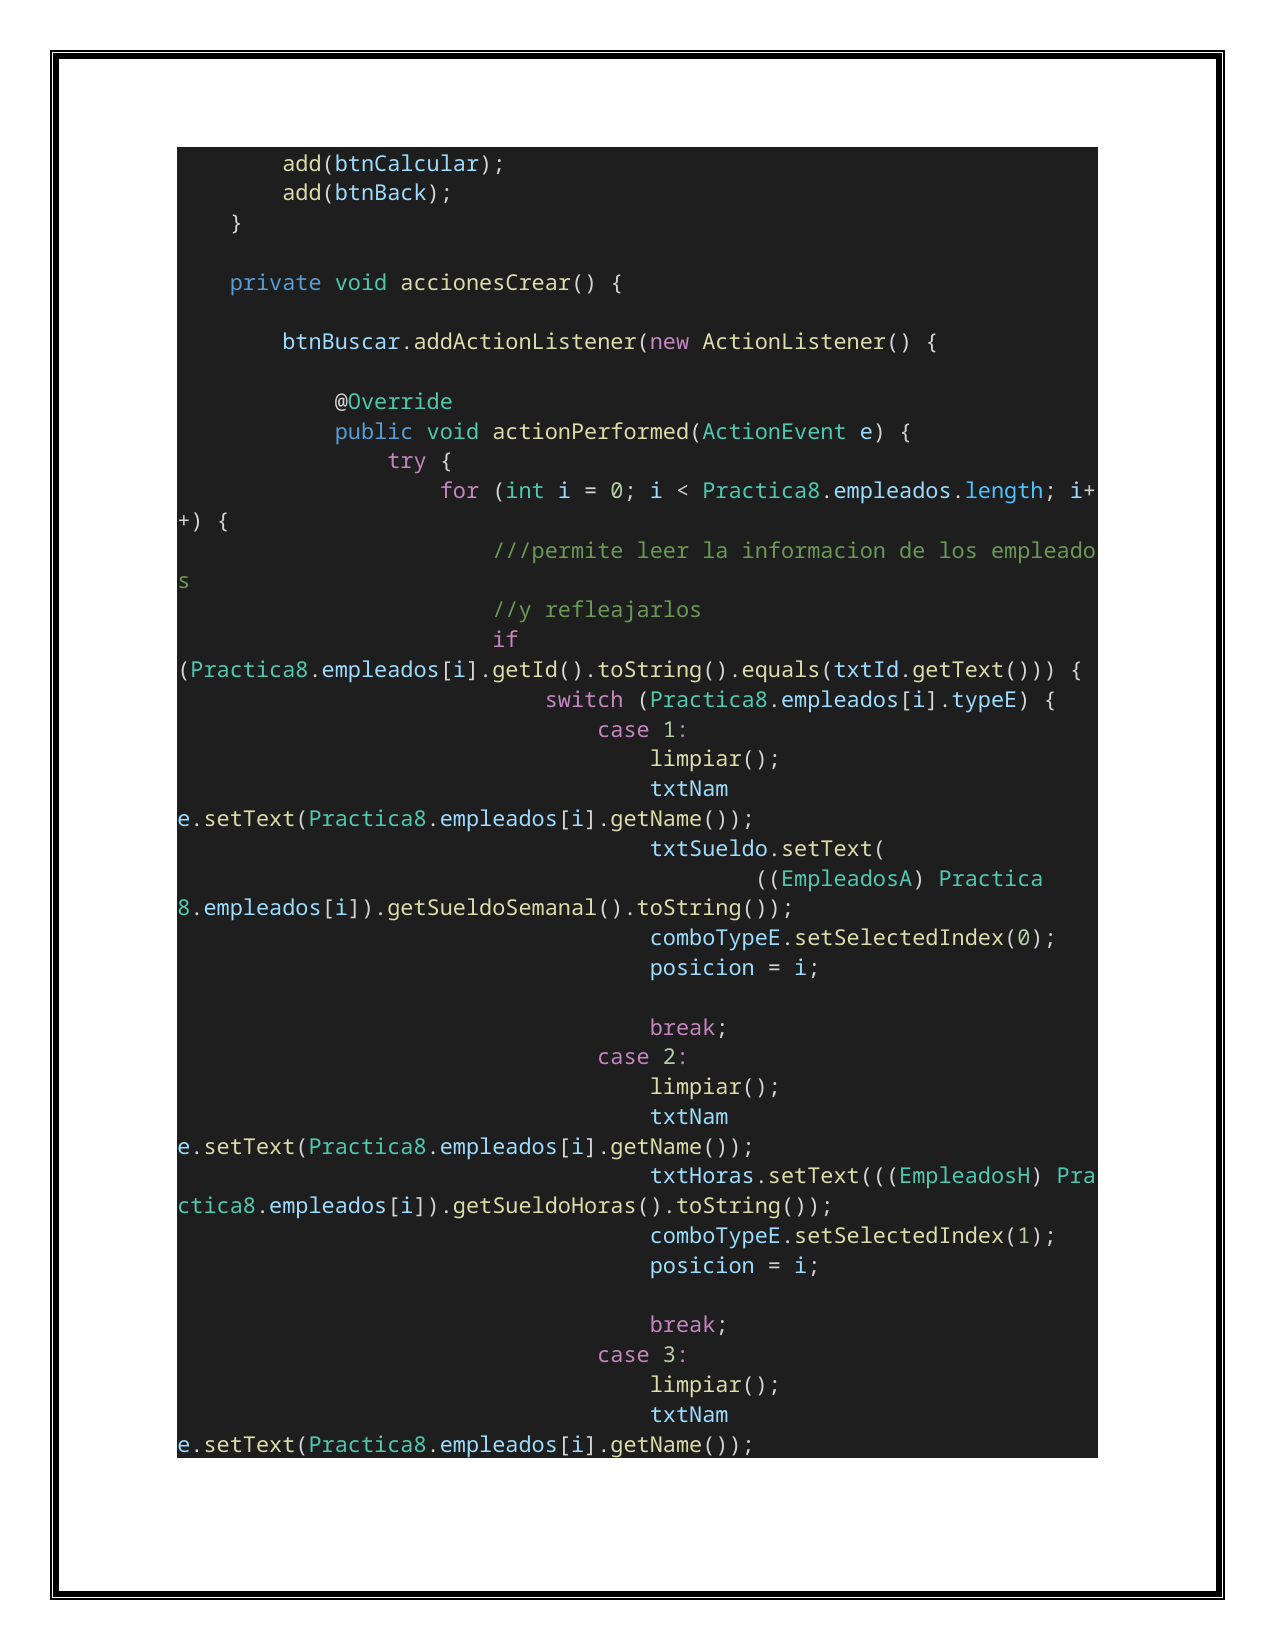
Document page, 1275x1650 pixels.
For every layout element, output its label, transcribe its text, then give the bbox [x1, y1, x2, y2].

text case 2: [177, 1041, 1098, 1071]
text if (Practica8.empleados[i].getId().toString().equals(txtId.getText())) { [177, 624, 1098, 684]
text comboTypeE.setSelectedIndex(0); [177, 922, 1098, 952]
text case 1: [177, 713, 1098, 743]
text add(btnCalcular); [177, 147, 1098, 177]
text for (int i = 0; i < Practica8.empleados.length; i++) { [177, 475, 1098, 535]
text txtName.setText(Practica8.empleados[i].getName()); [177, 773, 1098, 833]
text limpiar(); [177, 1071, 1098, 1101]
text break; [177, 1309, 1098, 1339]
text @Override [177, 386, 1098, 416]
text } [177, 207, 1098, 237]
text ///permite leer la informacion de los empleados [177, 535, 1098, 594]
text public void actionPerformed(ActionEvent e) { [177, 416, 1098, 445]
text txtSueldo.setText( [177, 833, 1098, 862]
text try { [177, 445, 1098, 475]
text //y refleajarlos [177, 594, 1098, 624]
text ((EmpleadosA) Practica8.empleados[i]).getSueldoSemanal().toString()); [177, 862, 1098, 922]
text private void accionesCrear() { [177, 267, 1098, 296]
text btnBuscar.addActionListener(new ActionListener() { [177, 326, 1098, 356]
text limpiar(); [177, 743, 1098, 773]
text break; [177, 1011, 1098, 1041]
text txtName.setText(Practica8.empleados[i].getName()); [177, 1101, 1098, 1160]
text posicion = i; [177, 952, 1098, 982]
text limpiar(); [177, 1369, 1098, 1399]
text switch (Practica8.empleados[i].typeE) { [177, 684, 1098, 713]
text txtHoras.setText(((EmpleadosH) Practica8.empleados[i]).getSueldoHoras().toString()); [177, 1160, 1098, 1220]
text comboTypeE.setSelectedIndex(1); [177, 1220, 1098, 1250]
text case 3: [177, 1339, 1098, 1369]
text add(btnBack); [177, 177, 1098, 207]
text posicion = i; [177, 1250, 1098, 1279]
text txtName.setText(Practica8.empleados[i].getName()); [177, 1399, 1098, 1458]
